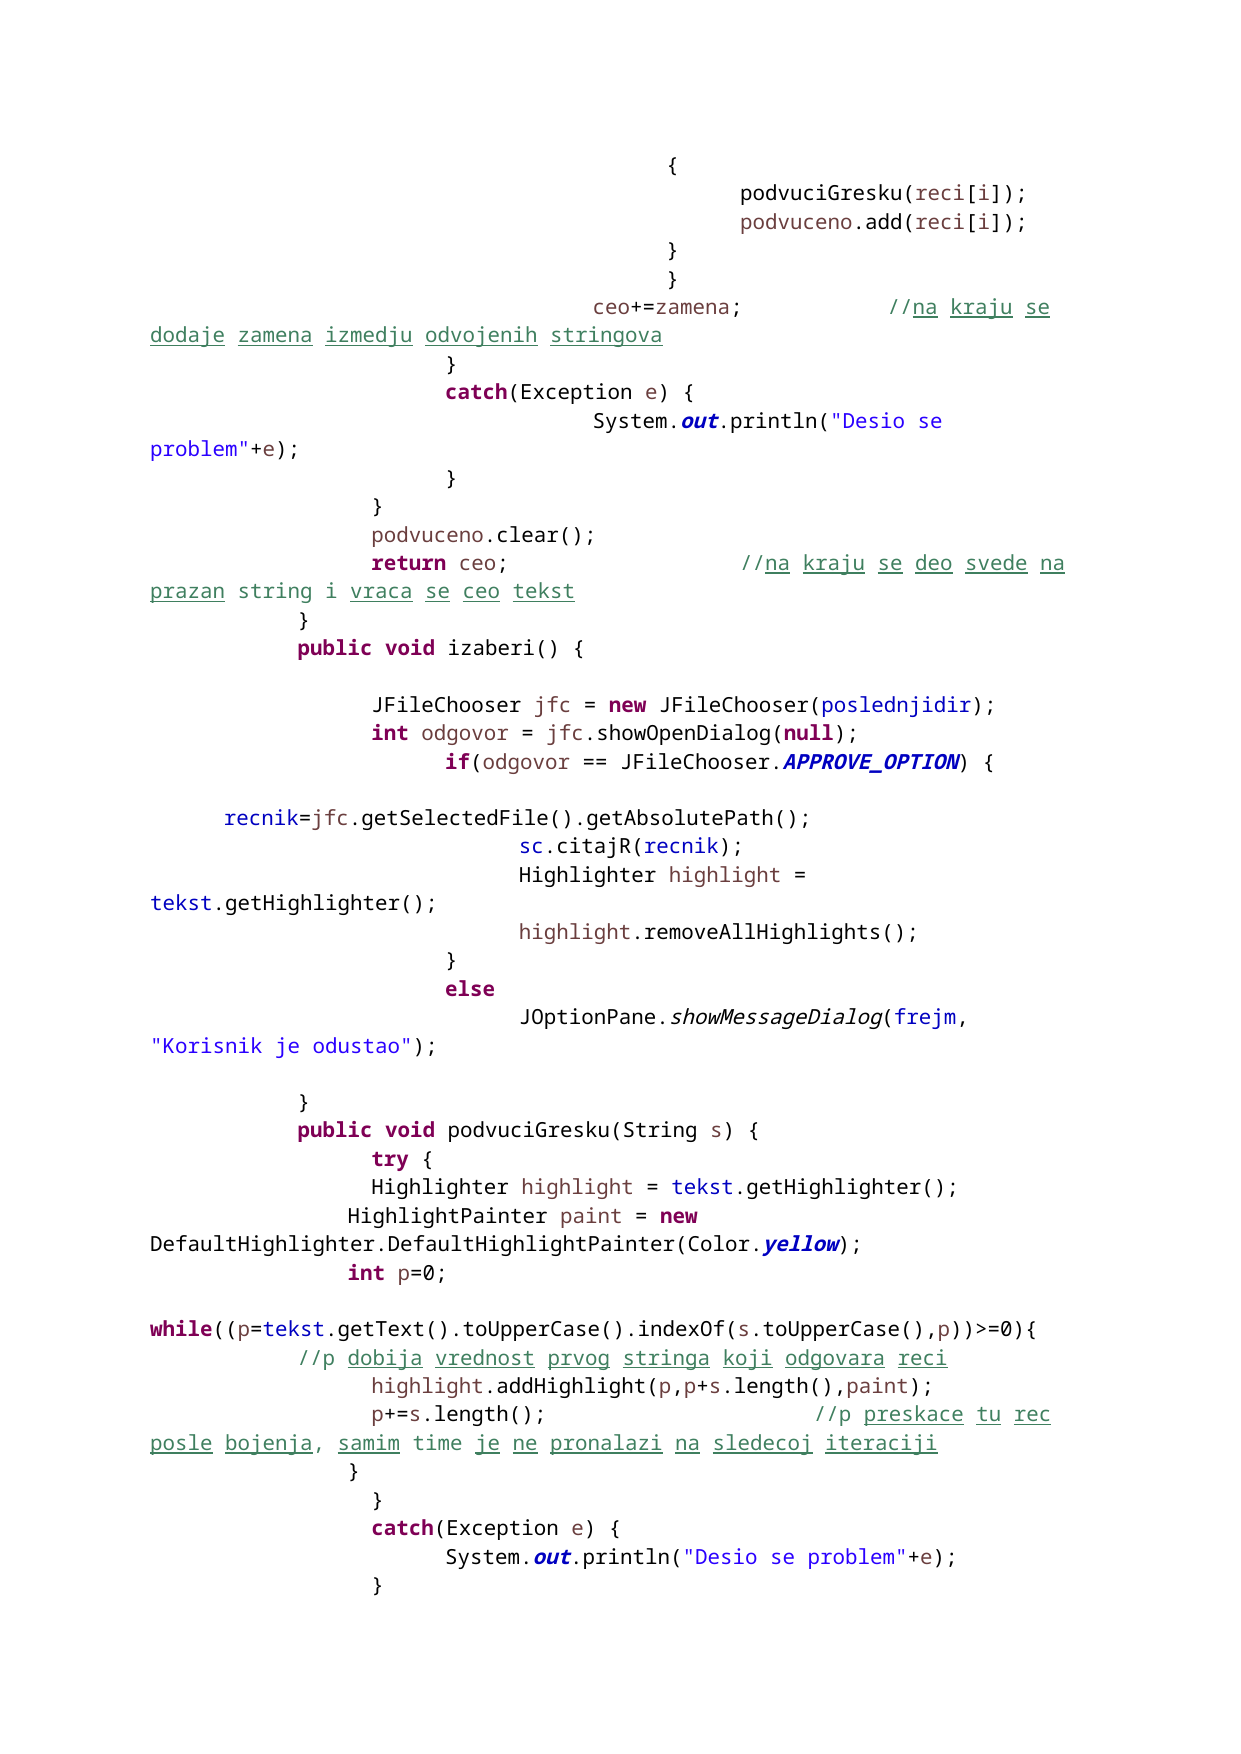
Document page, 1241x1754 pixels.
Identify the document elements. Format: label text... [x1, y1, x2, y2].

text p+=s.length(); //p preskace tu rec posle bojenja, samim time je ne pronalazi na sledecoj iteraciji [150, 1399, 1090, 1456]
text } [150, 264, 1090, 292]
text } [150, 491, 1090, 520]
text ceo+=zamena; //na kraju se dodaje zamena izmedju odvojenih stringova [150, 292, 1090, 349]
text if(odgovor == JFileChooser.APPROVE_OPTION) { [150, 747, 1090, 775]
text recnik=jfc.getSelectedFile().getAbsolutePath(); [150, 775, 1090, 832]
text public void izaberi() { [150, 633, 1090, 662]
text } [150, 1456, 1090, 1485]
text public void podvuciGresku(String s) { [150, 1116, 1090, 1144]
text int odgovor = jfc.showOpenDialog(null); [150, 718, 1090, 747]
text JFileChooser jfc = new JFileChooser(poslednjidir); [150, 690, 1090, 718]
text highlight.addHighlight(p,p+s.length(),paint); [150, 1371, 1090, 1399]
text } [150, 1485, 1090, 1513]
text catch(Exception e) { [150, 377, 1090, 406]
text } [150, 605, 1090, 633]
text System.out.println("Desio se problem"+e); [150, 1542, 1090, 1570]
text } [150, 349, 1090, 377]
text podvuceno.add(reci[i]); [150, 207, 1090, 235]
text sc.citajR(recnik); [150, 832, 1090, 860]
text HighlightPainter paint = new DefaultHighlighter.DefaultHighlightPainter(Color.yellow); [150, 1201, 1090, 1258]
text } [150, 463, 1090, 491]
text while((p=tekst.getText().toUpperCase().indexOf(s.toUpperCase(),p))>=0){ //p dobija vrednost prvog stringa koji odgovara reci [150, 1286, 1090, 1371]
text } [150, 235, 1090, 264]
text { [150, 150, 1090, 178]
text podvuceno.clear(); [150, 520, 1090, 548]
text podvuciGresku(reci[i]); [150, 178, 1090, 207]
text int p=0; [150, 1258, 1090, 1286]
text else [150, 974, 1090, 1002]
text JOptionPane.showMessageDialog(frejm, "Korisnik je odustao"); [150, 1002, 1090, 1059]
text try { [150, 1144, 1090, 1172]
text return ceo; //na kraju se deo svede na prazan string i vraca se ceo tekst [150, 548, 1090, 605]
text } [150, 1570, 1090, 1599]
text catch(Exception e) { [150, 1513, 1090, 1542]
text } [150, 945, 1090, 974]
text } [150, 1087, 1090, 1116]
text System.out.println("Desio se problem"+e); [150, 406, 1090, 463]
text highlight.removeAllHighlights(); [150, 917, 1090, 945]
text Highlighter highlight = tekst.getHighlighter(); [150, 1172, 1090, 1201]
text Highlighter highlight = tekst.getHighlighter(); [150, 860, 1090, 917]
